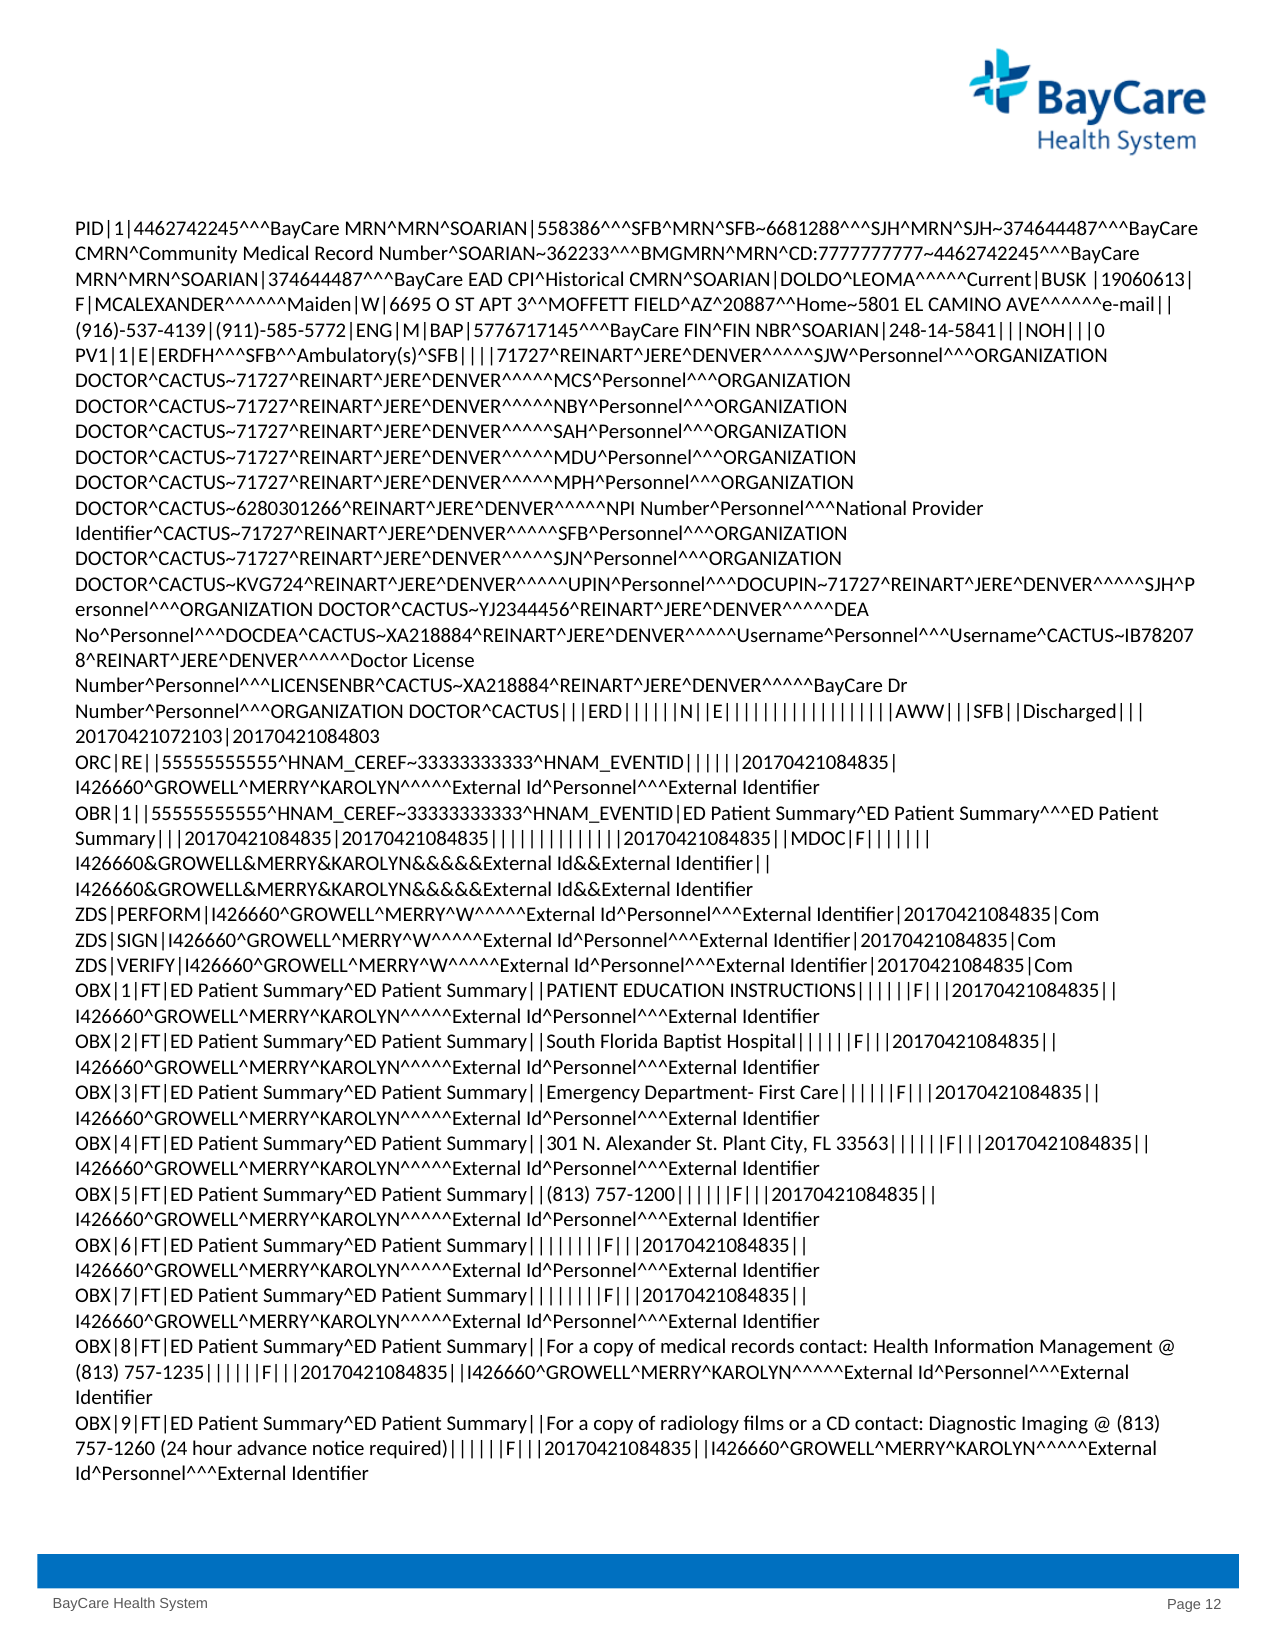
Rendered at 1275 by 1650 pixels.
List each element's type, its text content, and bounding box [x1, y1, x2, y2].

text PV1|1|E|ERDFH^^^SFB^^Ambulatory(s)^SFB||||71727^REINART^JERE^DENVER^^^^^SJW^Personnel^^^ORGANIZATION DOCTOR^CACTUS~71727^REINART^JERE^DENVER^^^^^MCS^Personnel^^^ORGANIZATION DOCTOR^CACTUS~71727^REINART^JERE^DENVER^^^^^NBY^Personnel^^^ORGANIZATION DOCTOR^CACTUS~71727^REINART^JERE^DENVER^^^^^SAH^Personnel^^^ORGANIZATION DOCTOR^CACTUS~71727^REINART^JERE^DENVER^^^^^MDU^Personnel^^^ORGANIZATION DOCTOR^CACTUS~71727^REINART^JERE^DENVER^^^^^MPH^Personnel^^^ORGANIZATION DOCTOR^CACTUS~6280301266^REINART^JERE^DENVER^^^^^NPI Number^Personnel^^^National Provider Identifier^CACTUS~71727^REINART^JERE^DENVER^^^^^SFB^Personnel^^^ORGANIZATION DOCTOR^CACTUS~71727^REINART^JERE^DENVER^^^^^SJN^Personnel^^^ORGANIZATION DOCTOR^CACTUS~KVG724^REINART^JERE^DENVER^^^^^UPIN^Personnel^^^DOCUPIN~71727^REINART^JERE^DENVER^^^^^SJH^Personnel^^^ORGANIZATION DOCTOR^CACTUS~YJ2344456^REINART^JERE^DENVER^^^^^DEA No^Personnel^^^DOCDEA^CACTUS~XA218884^REINART^JERE^DENVER^^^^^Username^Personnel^^^Username^CACTUS~IB782078^REINART^JERE^DENVER^^^^^Doctor License Number^Personnel^^^LICENSENBR^CACTUS~XA218884^REINART^JERE^DENVER^^^^^BayCare Dr Number^Personnel^^^ORGANIZATION DOCTOR^CACTUS|||ERD||||||N||E||||||||||||||||||AWW|||SFB||Discharged|||20170421072103|20170421084803 [75, 342, 1200, 749]
text ZDS|SIGN|I426660^GROWELL^MERRY^W^^^^^External Id^Personnel^^^External Identifier|20170421084835|Com [75, 927, 1200, 952]
text OBX|5|FT|ED Patient Summary^ED Patient Summary||(813) 757-1200||||||F|||20170421084835||I426660^GROWELL^MERRY^KAROLYN^^^^^External Id^Personnel^^^External Identifier [75, 1181, 1200, 1232]
text PID|1|4462742245^^^BayCare MRN^MRN^SOARIAN|558386^^^SFB^MRN^SFB~6681288^^^SJH^MRN^SJH~374644487^^^BayCare CMRN^Community Medical Record Number^SOARIAN~362233^^^BMGMRN^MRN^CD:7777777777~4462742245^^^BayCare MRN^MRN^SOARIAN|374644487^^^BayCare EAD CPI^Historical CMRN^SOARIAN|DOLDO^LEOMA^^^^^Current|BUSK |19060613|F|MCALEXANDER^^^^^^Maiden|W|6695 O ST APT 3^^MOFFETT FIELD^AZ^20887^^Home~5801 EL CAMINO AVE^^^^^^e-mail||(916)-537-4139|(911)-585-5772|ENG|M|BAP|5776717145^^^BayCare FIN^FIN NBR^SOARIAN|248-14-5841|||NOH|||0 [75, 215, 1200, 342]
text OBX|1|FT|ED Patient Summary^ED Patient Summary||PATIENT EDUCATION INSTRUCTIONS||||||F|||20170421084835||I426660^GROWELL^MERRY^KAROLYN^^^^^External Id^Personnel^^^External Identifier [75, 978, 1200, 1028]
text OBR|1||55555555555^HNAM_CEREF~33333333333^HNAM_EVENTID|ED Patient Summary^ED Patient Summary^^^ED Patient Summary|||20170421084835|20170421084835||||||||||||||20170421084835||MDOC|F|||||||I426660&GROWELL&MERRY&KAROLYN&&&&&External Id&&External Identifier||I426660&GROWELL&MERRY&KAROLYN&&&&&External Id&&External Identifier [75, 800, 1200, 901]
text ORC|RE||55555555555^HNAM_CEREF~33333333333^HNAM_EVENTID||||||20170421084835|I426660^GROWELL^MERRY^KAROLYN^^^^^External Id^Personnel^^^External Identifier [75, 749, 1200, 800]
text OBX|7|FT|ED Patient Summary^ED Patient Summary||||||||F|||20170421084835||I426660^GROWELL^MERRY^KAROLYN^^^^^External Id^Personnel^^^External Identifier [75, 1283, 1200, 1333]
text OBX|9|FT|ED Patient Summary^ED Patient Summary||For a copy of radiology films or a CD contact: Diagnostic Imaging @ (813) 757-1260 (24 hour advance notice required)||||||F|||20170421084835||I426660^GROWELL^MERRY^KAROLYN^^^^^External Id^Personnel^^^External Identifier [75, 1410, 1200, 1486]
text ZDS|PERFORM|I426660^GROWELL^MERRY^W^^^^^External Id^Personnel^^^External Identifier|20170421084835|Com [75, 901, 1200, 927]
picture [951, 37, 1233, 168]
text OBX|2|FT|ED Patient Summary^ED Patient Summary||South Florida Baptist Hospital||||||F|||20170421084835||I426660^GROWELL^MERRY^KAROLYN^^^^^External Id^Personnel^^^External Identifier [75, 1028, 1200, 1079]
text OBX|4|FT|ED Patient Summary^ED Patient Summary||301 N. Alexander St. Plant City, FL 33563||||||F|||20170421084835||I426660^GROWELL^MERRY^KAROLYN^^^^^External Id^Personnel^^^External Identifier [75, 1130, 1200, 1181]
text OBX|8|FT|ED Patient Summary^ED Patient Summary||For a copy of medical records contact: Health Information Management @ (813) 757-1235||||||F|||20170421084835||I426660^GROWELL^MERRY^KAROLYN^^^^^External Id^Personnel^^^External Identifier [75, 1333, 1200, 1410]
text OBX|3|FT|ED Patient Summary^ED Patient Summary||Emergency Department- First Care||||||F|||20170421084835||I426660^GROWELL^MERRY^KAROLYN^^^^^External Id^Personnel^^^External Identifier [75, 1079, 1200, 1130]
text OBX|6|FT|ED Patient Summary^ED Patient Summary||||||||F|||20170421084835||I426660^GROWELL^MERRY^KAROLYN^^^^^External Id^Personnel^^^External Identifier [75, 1232, 1200, 1283]
text ZDS|VERIFY|I426660^GROWELL^MERRY^W^^^^^External Id^Personnel^^^External Identifier|20170421084835|Com [75, 952, 1200, 978]
